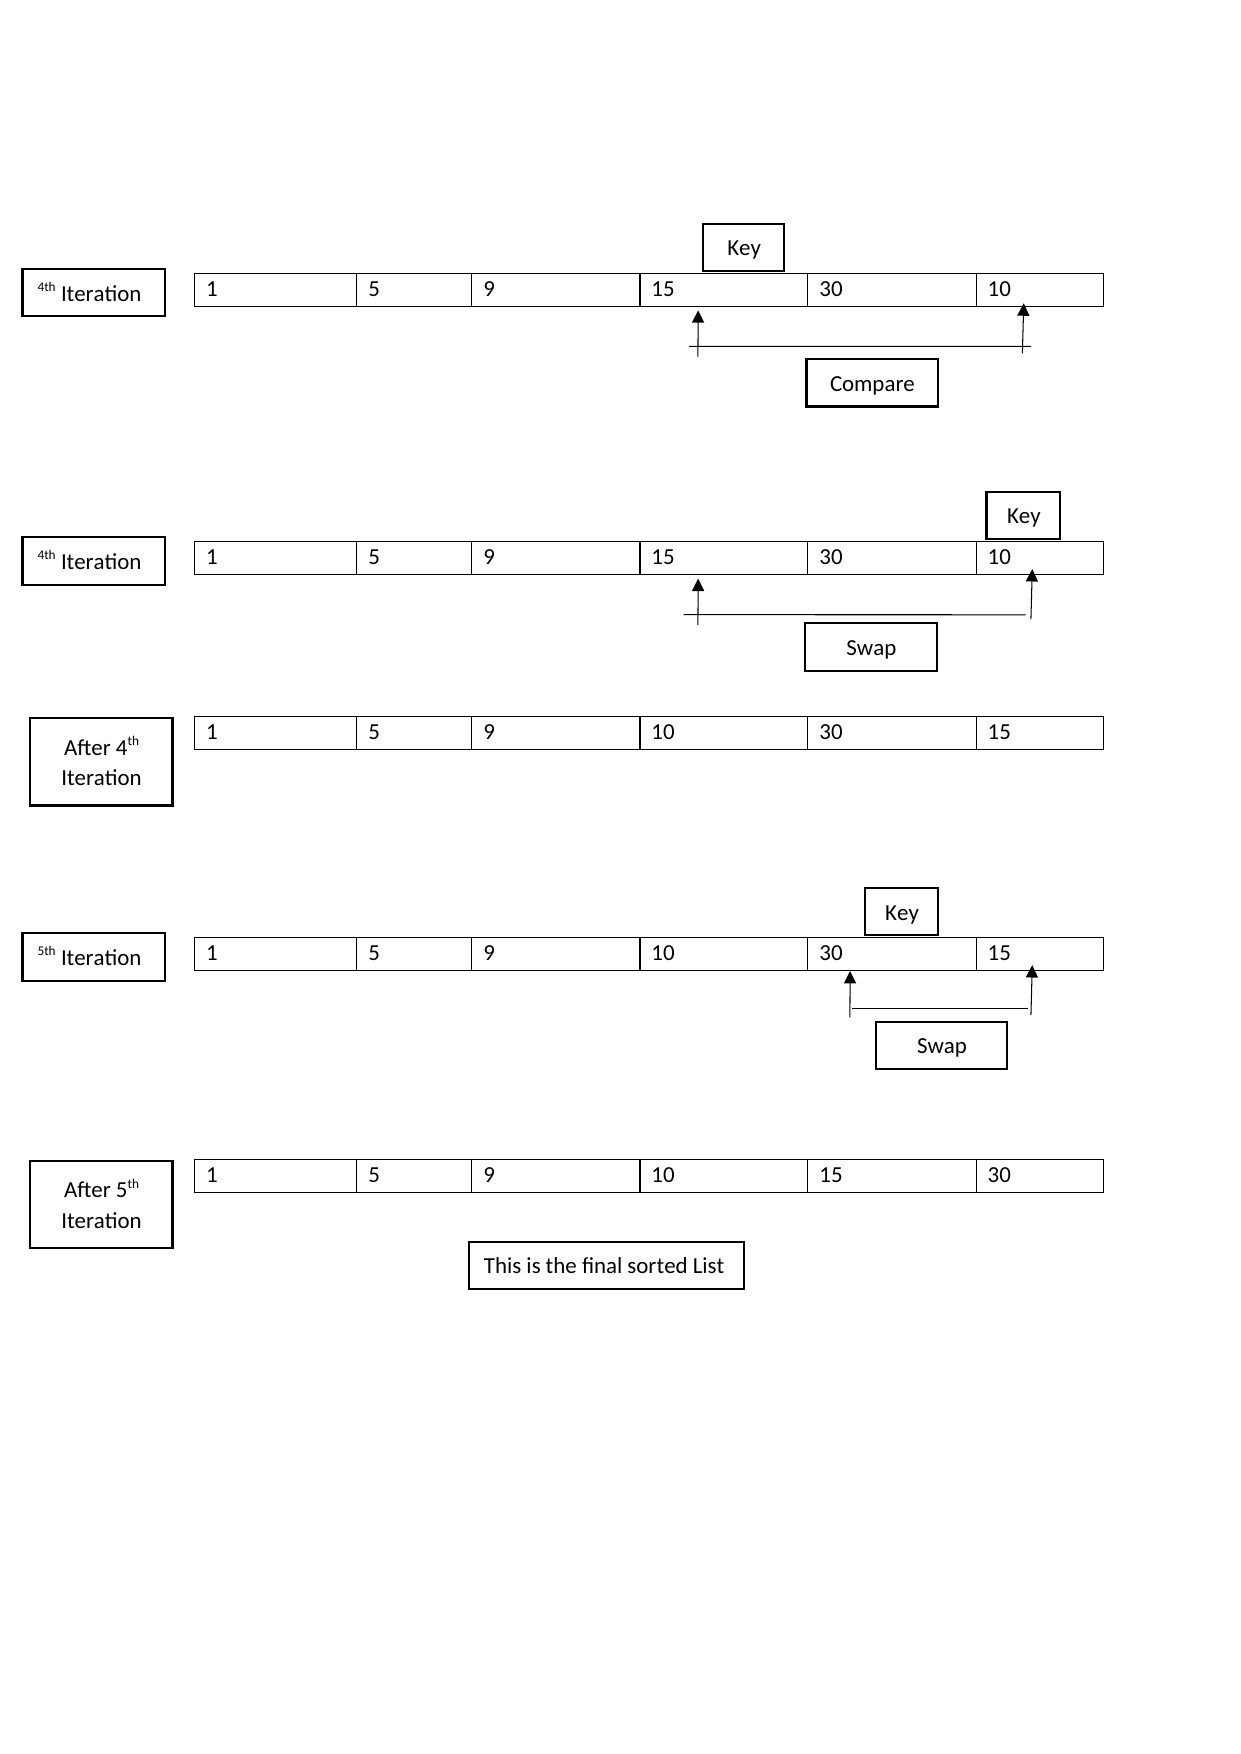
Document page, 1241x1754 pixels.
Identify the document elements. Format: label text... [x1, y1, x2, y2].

table_header 1 [195, 274, 356, 306]
table_header 9 [472, 274, 639, 306]
table_header 30 [808, 542, 976, 574]
table_header 10 [977, 274, 1103, 306]
table_header 10 [641, 1160, 807, 1192]
table_header 10 [641, 717, 807, 749]
table_header 5 [357, 1160, 471, 1192]
table_header 5 [357, 542, 471, 574]
table_header 30 [808, 938, 976, 970]
table_header 15 [977, 938, 1103, 970]
table_header 15 [641, 542, 807, 574]
table_header 5 [357, 717, 471, 749]
table_header 10 [641, 938, 807, 970]
table_header 1 [195, 938, 356, 970]
table_header 5 [357, 274, 471, 306]
table_header 9 [472, 1160, 639, 1192]
table_header 5 [357, 938, 471, 970]
table_header 9 [472, 938, 639, 970]
table_header 1 [195, 717, 356, 749]
table_header 1 [195, 542, 356, 574]
table_header 10 [977, 542, 1103, 574]
table_header 15 [641, 274, 807, 306]
table_header 9 [472, 717, 639, 749]
table_header 1 [195, 1160, 356, 1192]
table_header 30 [808, 274, 976, 306]
table_header 30 [808, 717, 976, 749]
table_header 15 [808, 1160, 976, 1192]
table_header 9 [472, 542, 639, 574]
table_header 15 [977, 717, 1103, 749]
table_header 30 [977, 1160, 1103, 1192]
